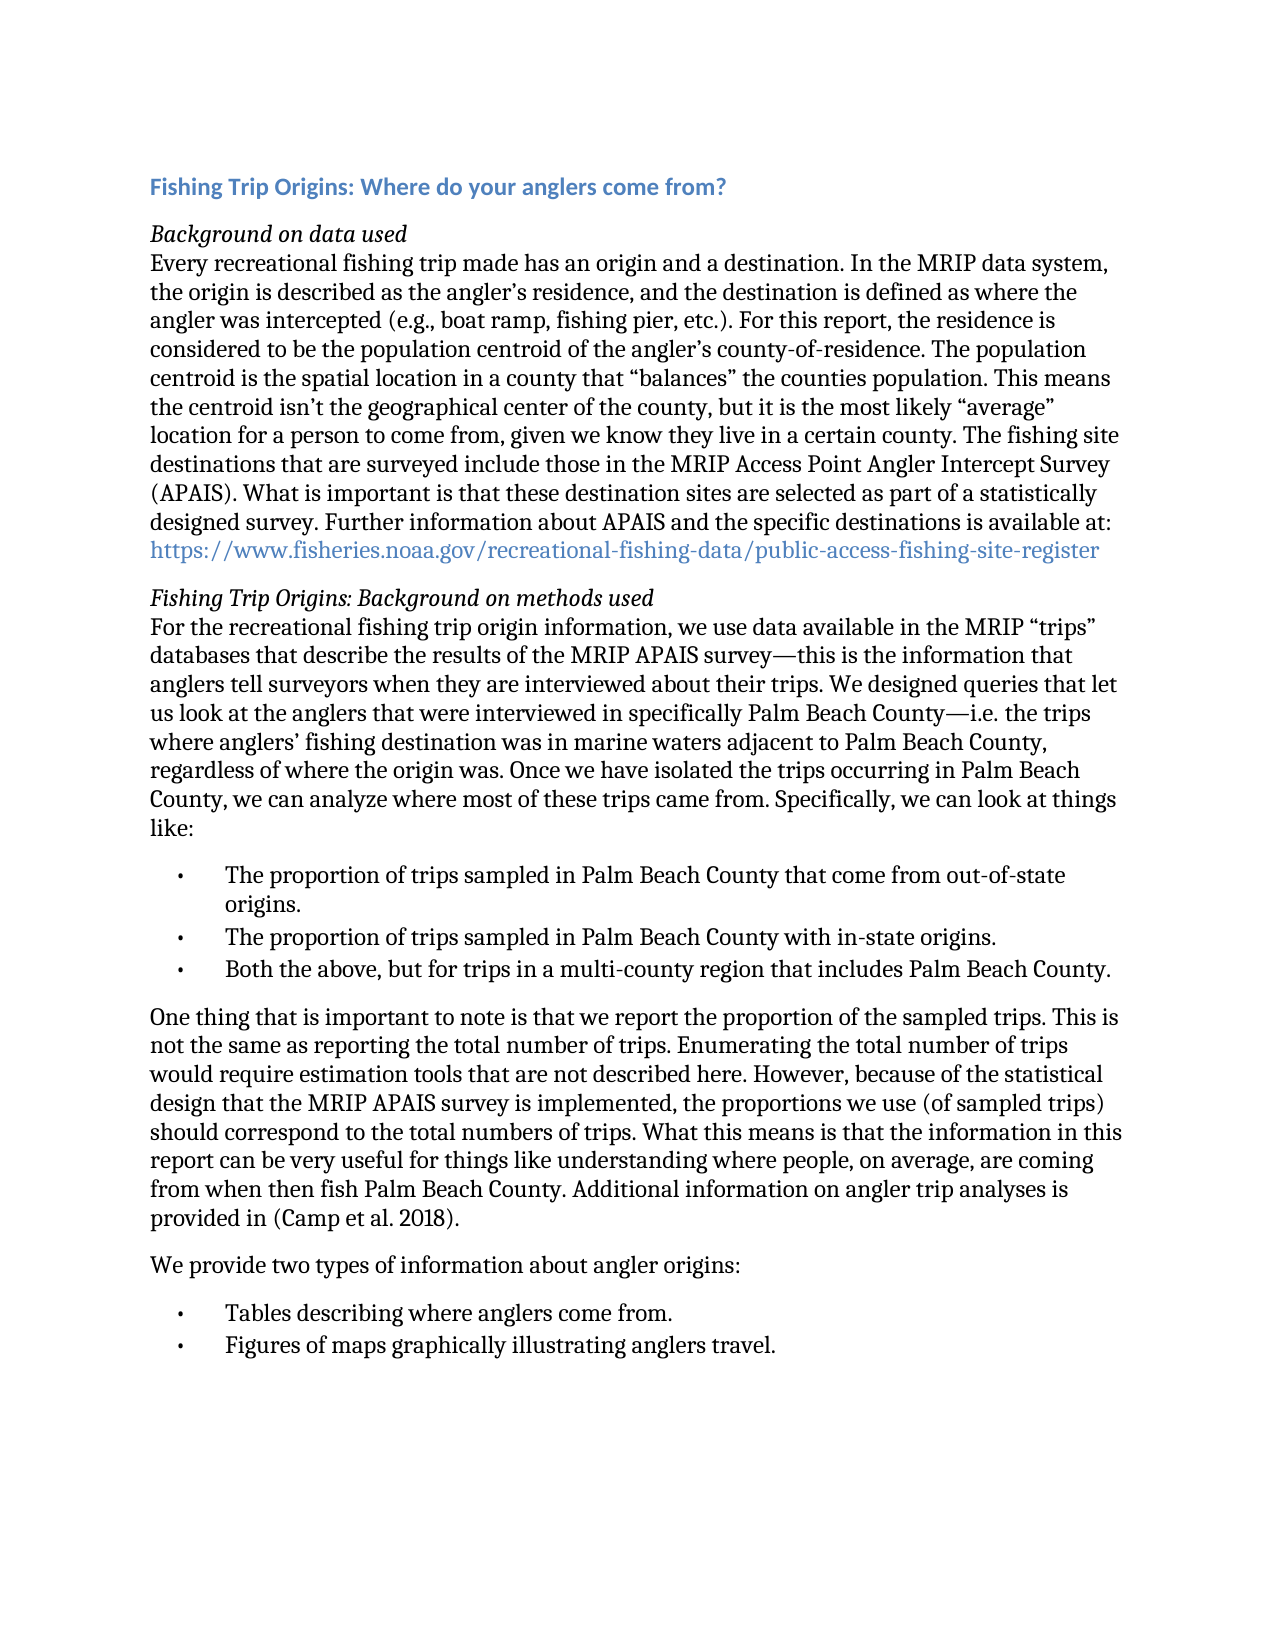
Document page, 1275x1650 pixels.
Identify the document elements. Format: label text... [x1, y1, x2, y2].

text One thing that is important to note is that we report the proportion of the sampled trips. This is not the same as reporting the total number of trips. Enumerating the total number of trips would require estimation tools that are not described here. However, because of the statistical design that the MRIP APAIS survey is implemented, the proportions we use (of sampled trips) should correspond to the total numbers of trips. What this means is that the information in this report can be very useful for things like understanding where people, on average, are coming from when then fish Palm Beach County. Additional information on angler trip analyses is provided in (Camp et al. 2018). [150, 1003, 1125, 1233]
list Both the above, but for trips in a multi-county region that includes Palm Beach County. [175, 955, 1125, 984]
text Background on data used Every recreational fishing trip made has an origin and a destination. In the MRIP data system, the origin is described as the angler’s residence, and the destination is defined as where the angler was intercepted (e.g., boat ramp, fishing pier, etc.). For this report, the residence is considered to be the population centroid of the angler’s county-of-residence. The population centroid is the spatial location in a county that “balances” the counties population. This means the centroid isn’t the geographical center of the county, but it is the most likely “average” location for a person to come from, given we know they live in a certain county. The fishing site destinations that are surveyed include those in the MRIP Access Point Angler Intercept Survey (APAIS). What is important is that these destination sites are selected as part of a statistically designed survey. Further information about APAIS and the specific destinations is available at: https://www.fisheries.noaa.gov/recreational-fishing-data/public-access-fishing-site-register [150, 220, 1125, 565]
subtitle Fishing Trip Origins: Where do your anglers come from? [150, 171, 1125, 201]
text We provide two types of information about angler origins: [150, 1251, 1125, 1280]
list Tables describing where anglers come from. [175, 1299, 1125, 1328]
list Figures of maps graphically illustrating anglers travel. [175, 1331, 1125, 1360]
list The proportion of trips sampled in Palm Beach County with in-state origins. [175, 923, 1125, 951]
text Fishing Trip Origins: Background on methods used For the recreational fishing trip origin information, we use data available in the MRIP “trips” databases that describe the results of the MRIP APAIS survey—this is the information that anglers tell surveyors when they are interviewed about their trips. We designed queries that let us look at the anglers that were interviewed in specifically Palm Beach County—i.e. the trips where anglers’ fishing destination was in marine waters adjacent to Palm Beach County, regardless of where the origin was. Once we have isolated the trips occurring in Palm Beach County, we can analyze where most of these trips came from. Specifically, we can look at things like: [150, 584, 1125, 843]
list The proportion of trips sampled in Palm Beach County that come from out-of-state origins. [175, 861, 1125, 919]
